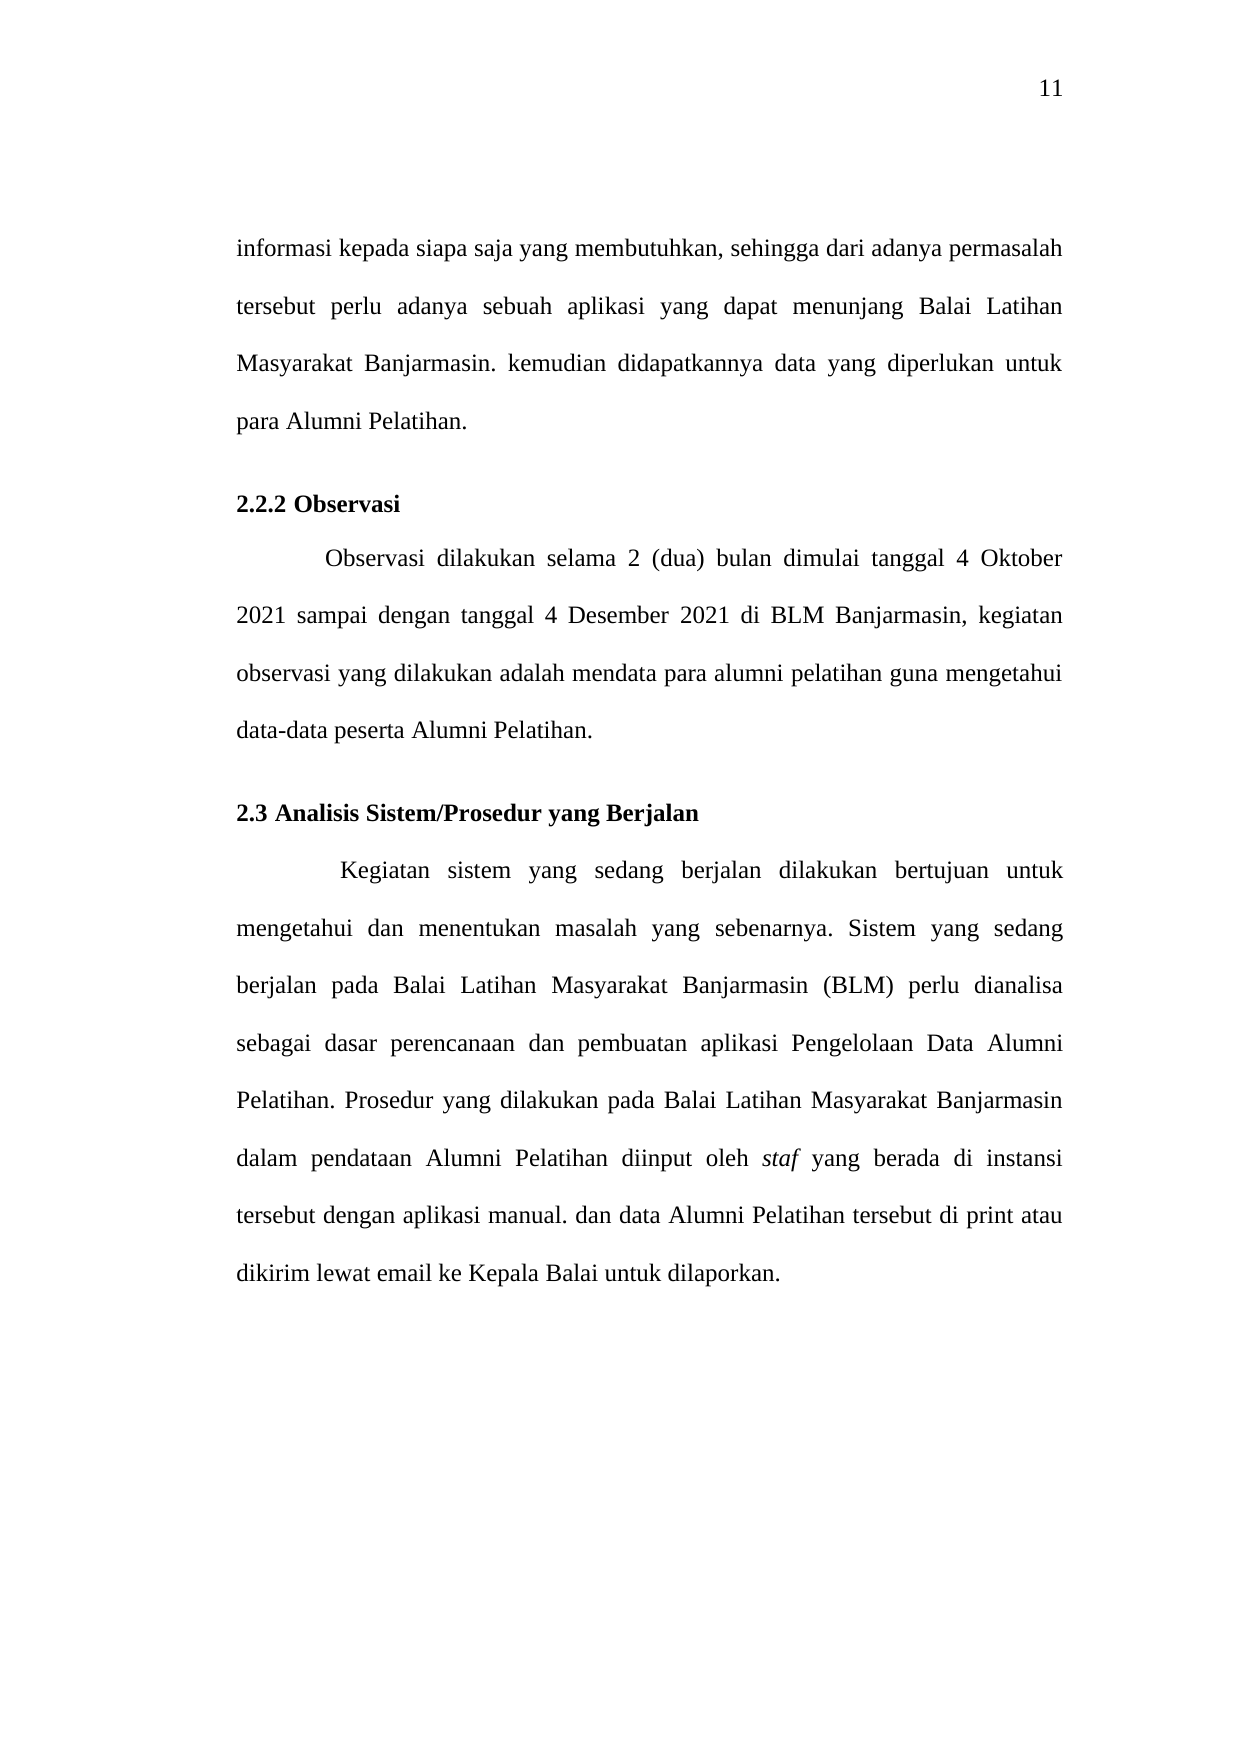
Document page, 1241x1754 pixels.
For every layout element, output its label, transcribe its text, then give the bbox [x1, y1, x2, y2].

text Observasi dilakukan selama 2 (dua) bulan dimulai tanggal 4 Oktober 2021 sampai dengan tanggal 4 Desember 2021 di BLM Banjarmasin, kegiatan observasi yang dilakukan adalah mendata para alumni pelatihan guna mengetahui data-data peserta Alumni Pelatihan. [236, 543, 1063, 744]
text informasi kepada siapa saja yang membutuhkan, sehingga dari adanya permasalah tersebut perlu adanya sebuah aplikasi yang dapat menunjang Balai Latihan Masyarakat Banjarmasin. kemudian didapatkannya data yang diperlukan untuk para Alumni Pelatihan. [236, 233, 1063, 435]
text Kegiatan sistem yang sedang berjalan dilakukan bertujuan untuk mengetahui dan menentukan masalah yang sebenarnya. Sistem yang sedang berjalan pada Balai Latihan Masyarakat Banjarmasin (BLM) perlu dianalisa sebagai dasar perencanaan dan pembuatan aplikasi Pengelolaan Data Alumni Pelatihan. Prosedur yang dilakukan pada Balai Latihan Masyarakat Banjarmasin dalam pendataan Alumni Pelatihan diinput oleh staf yang berada di instansi tersebut dengan aplikasi manual. dan data Alumni Pelatihan tersebut di print atau dikirim lewat email ke Kepala Balai untuk dilaporkan. [236, 855, 1063, 1286]
subtitle Observasi [236, 489, 1134, 518]
subtitle Analisis Sistem/Prosedur yang Berjalan [236, 798, 1134, 827]
